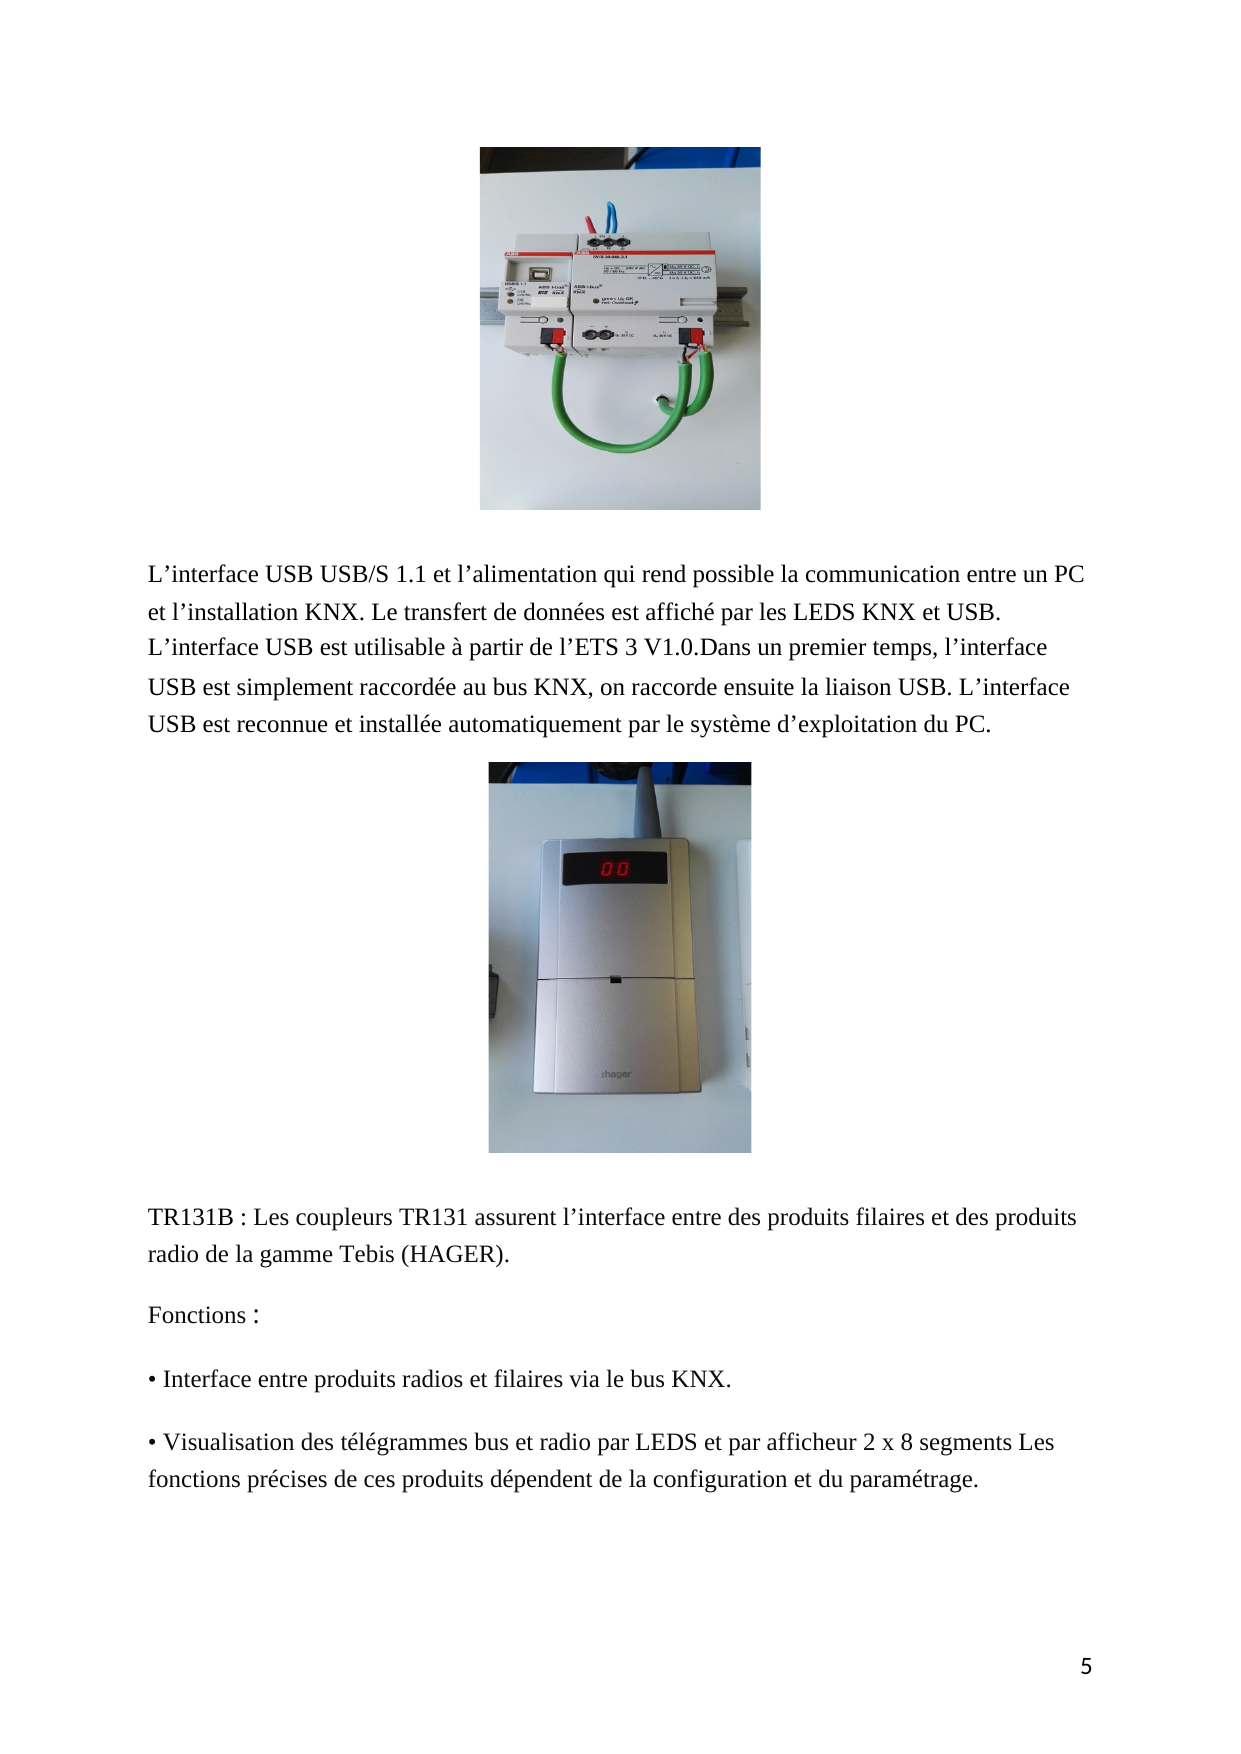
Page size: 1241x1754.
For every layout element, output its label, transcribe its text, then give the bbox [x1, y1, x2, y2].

text Fonctions : [148, 1293, 1093, 1331]
text L’interface USB USB/S 1.1 et l’alimentation qui rend possible la communication entre un PC et l’installation KNX. Le transfert de données est affiché par les LEDS KNX et USB. L’interface USB est utilisable à partir de l’ETS 3 V1.0. Dans un premier temps, l’interface USB est simplement raccordée au bus KNX, on raccorde ensuite la liaison USB. L’interface USB est reconnue et installée automatiquement par le système d’exploitation du PC. [148, 550, 1093, 738]
picture [488, 762, 752, 1153]
picture [479, 147, 761, 510]
text TR131B : Les coupleurs TR131 assurent l’interface entre des produits filaires et des produits radio de la gamme Tebis (HAGER). [148, 1193, 1093, 1268]
text • Interface entre produits radios et filaires via le bus KNX. [148, 1356, 1093, 1393]
text • Visualisation des télégrammes bus et radio par LEDS et par afficheur 2 x 8 segments Les fonctions précises de ces produits dépendent de la configuration et du paramétrage. [148, 1418, 1093, 1493]
